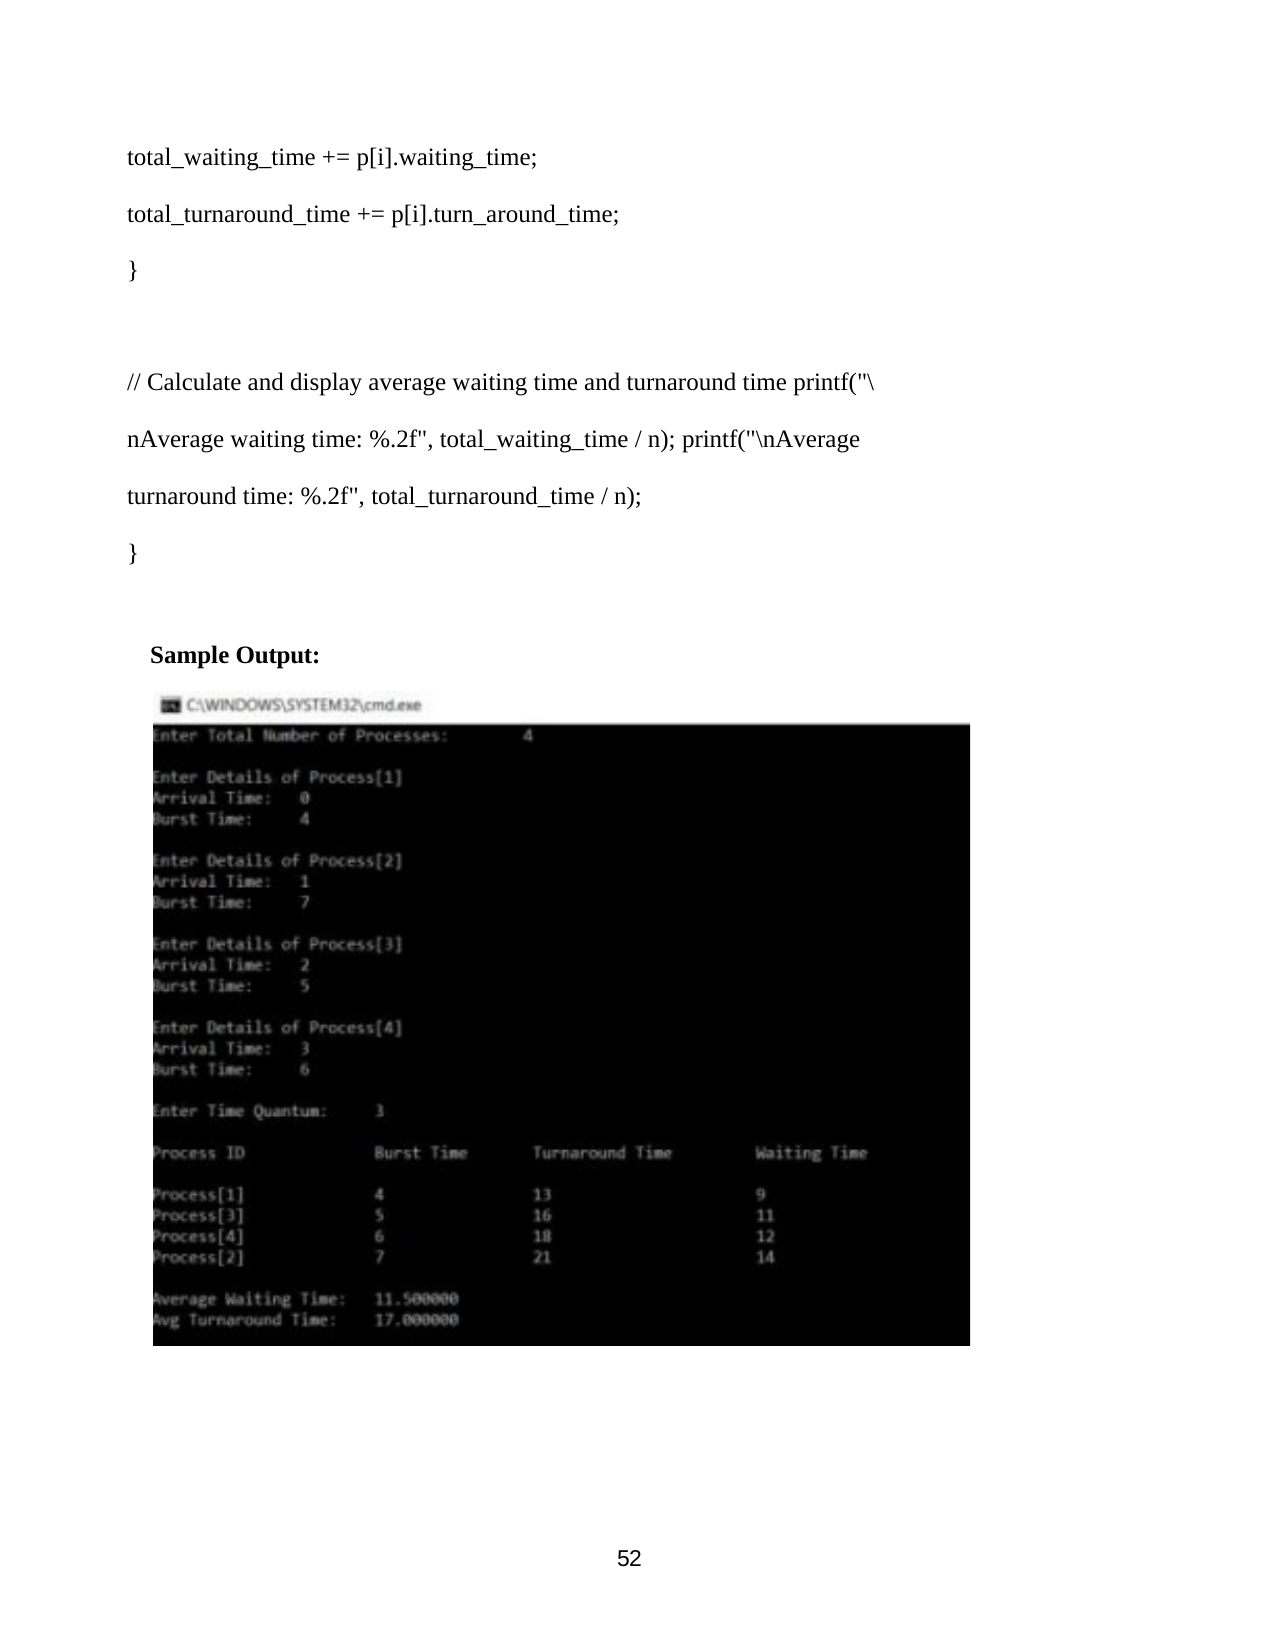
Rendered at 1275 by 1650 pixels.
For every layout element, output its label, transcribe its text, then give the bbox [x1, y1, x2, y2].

text } [127, 256, 1200, 284]
text // Calculate and display average waiting time and turnaround time printf("\nAverage waiting time: %.2f", total_waiting_time / n); printf("\nAverage turnaround time: %.2f", total_turnaround_time / n); [127, 367, 915, 510]
picture [153, 691, 971, 1346]
text } [127, 538, 1200, 567]
subtitle Sample Output: [150, 640, 1200, 668]
text total_waiting_time += p[i].waiting_time; total_turnaround_time += p[i].turn_around_time; [127, 142, 694, 227]
